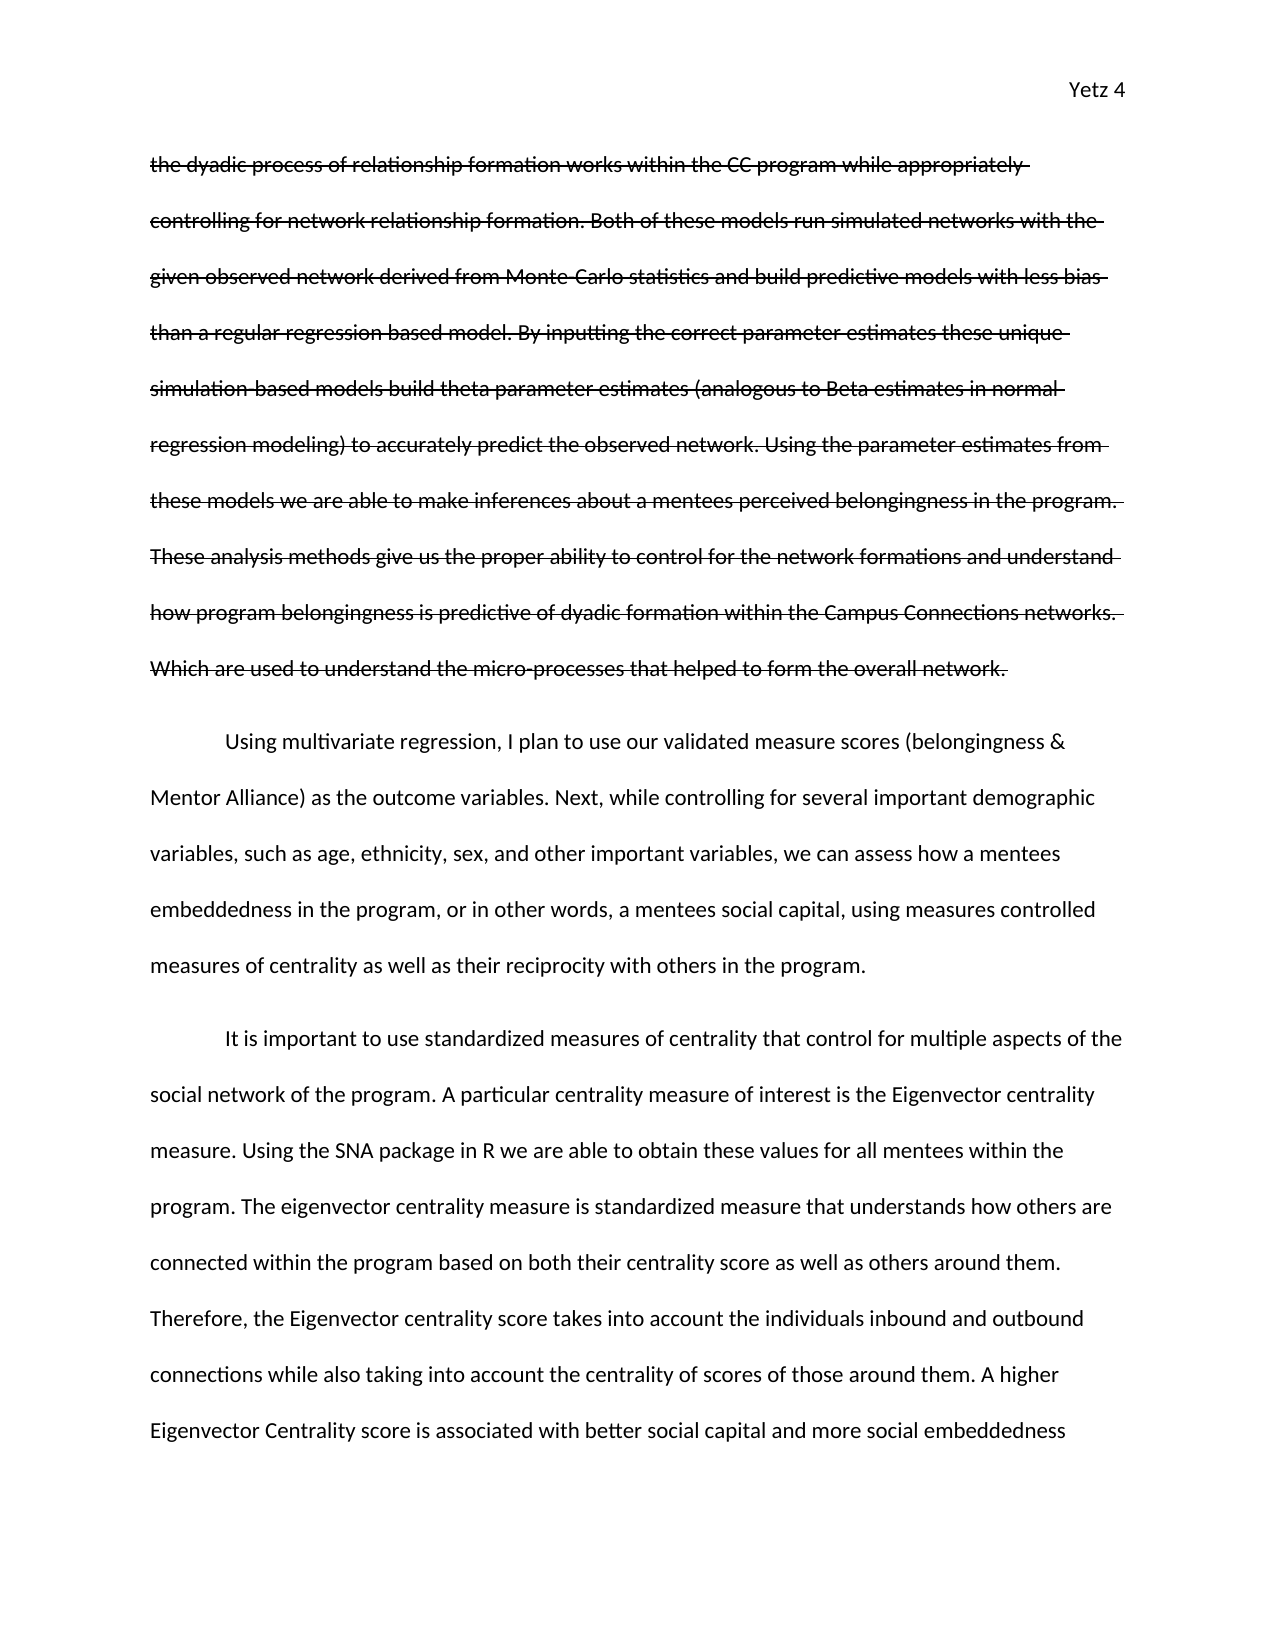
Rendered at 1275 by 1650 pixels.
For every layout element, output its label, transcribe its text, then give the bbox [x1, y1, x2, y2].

text Using multivariate regression, I plan to use our validated measure scores (belongingness & Mentor Alliance) as the outcome variables. Next, while controlling for several important demographic variables, such as age, ethnicity, sex, and other important variables, we can assess how a mentees embeddedness in the program, or in other words, a mentees social capital, using measures controlled measures of centrality as well as their reciprocity with others in the program. [150, 727, 1125, 979]
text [150, 150, 1125, 682]
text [150, 1024, 1125, 1444]
